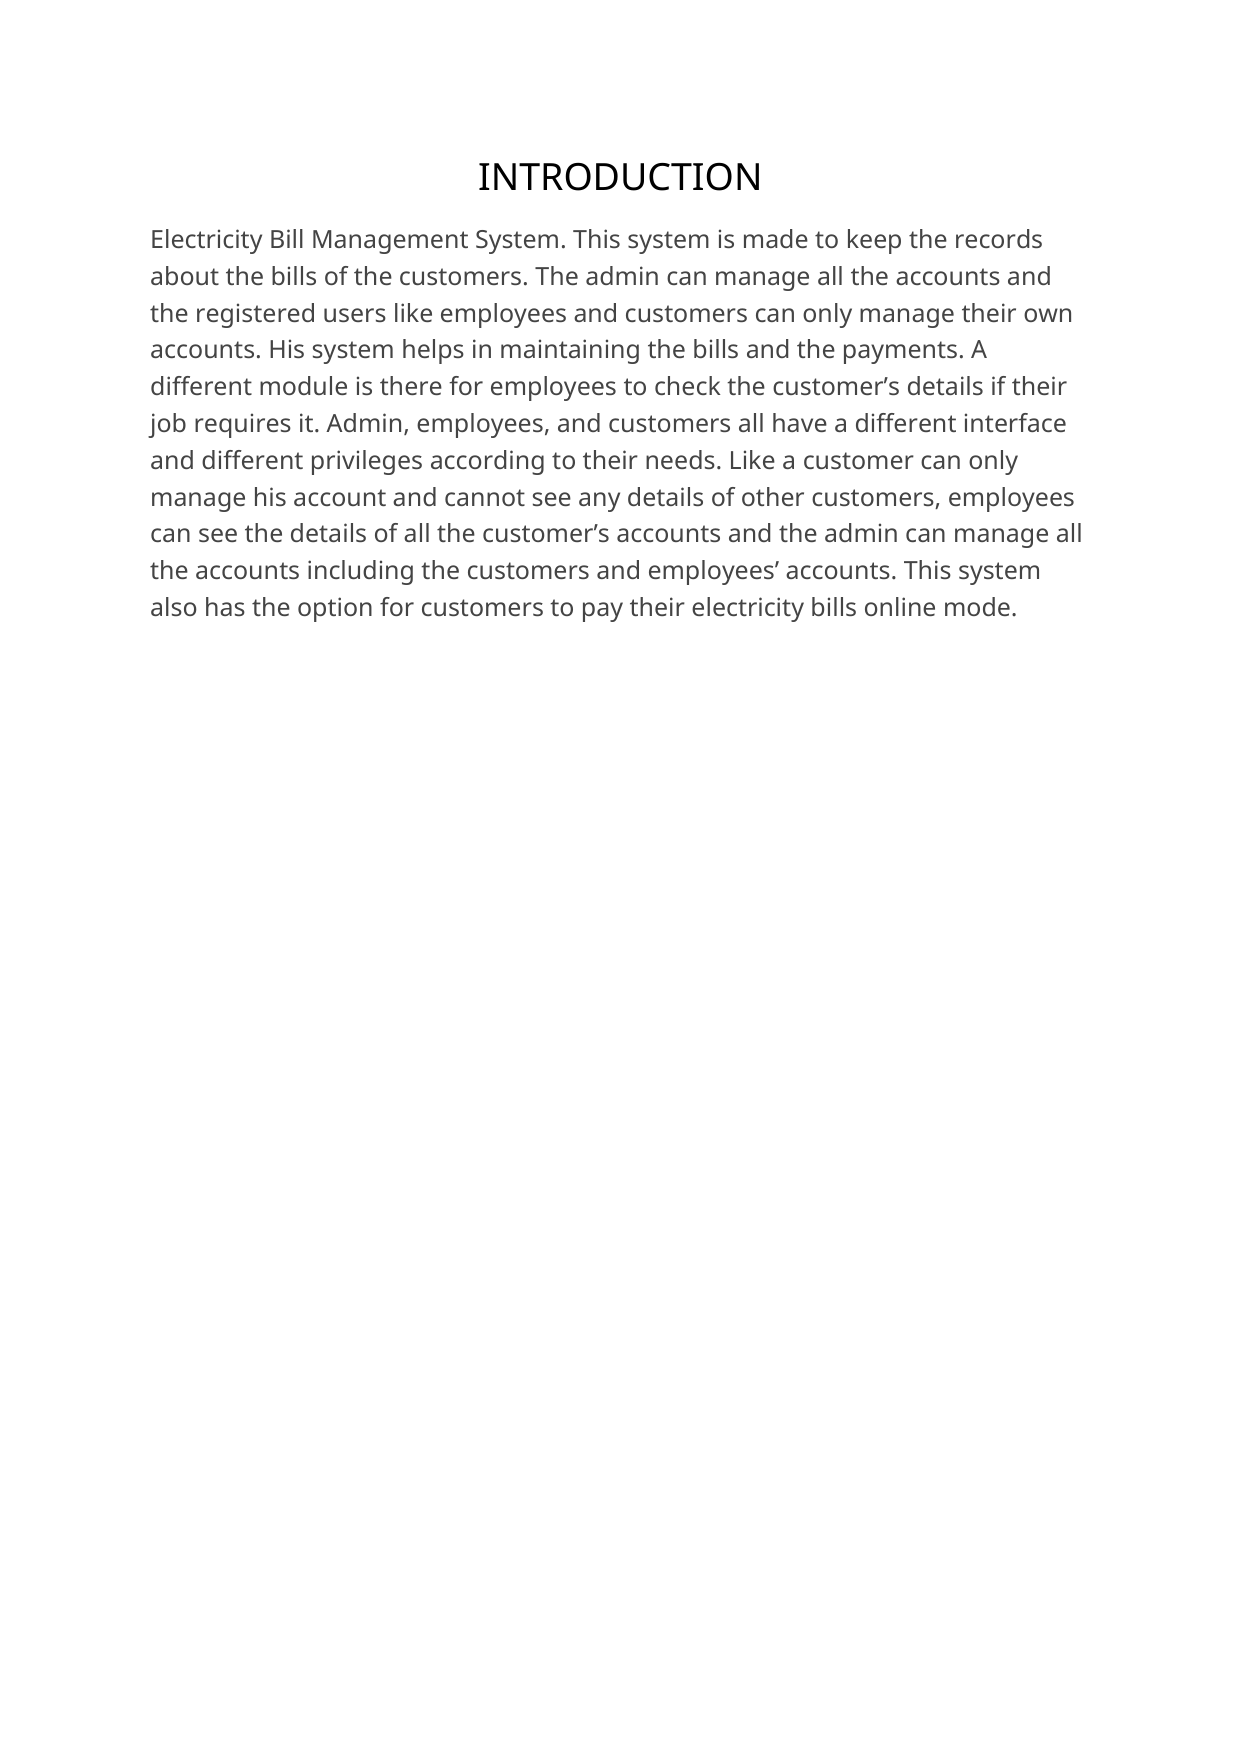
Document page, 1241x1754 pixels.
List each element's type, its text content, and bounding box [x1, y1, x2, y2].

text Electricity Bill Management System. This system is made to keep the records about the bills of the customers. The admin can manage all the accounts and the registered users like employees and customers can only manage their own accounts. His system helps in maintaining the bills and the payments. A different module is there for employees to check the customer’s details if their job requires it. Admin, employees, and customers all have a different interface and different privileges according to their needs. Like a customer can only manage his account and cannot see any details of other customers, employees can see the details of all the customer’s accounts and the admin can manage all the accounts including the customers and employees’ accounts. This system also has the option for customers to pay their electricity bills online mode. [150, 222, 1090, 623]
text INTRODUCTION [150, 150, 1090, 201]
